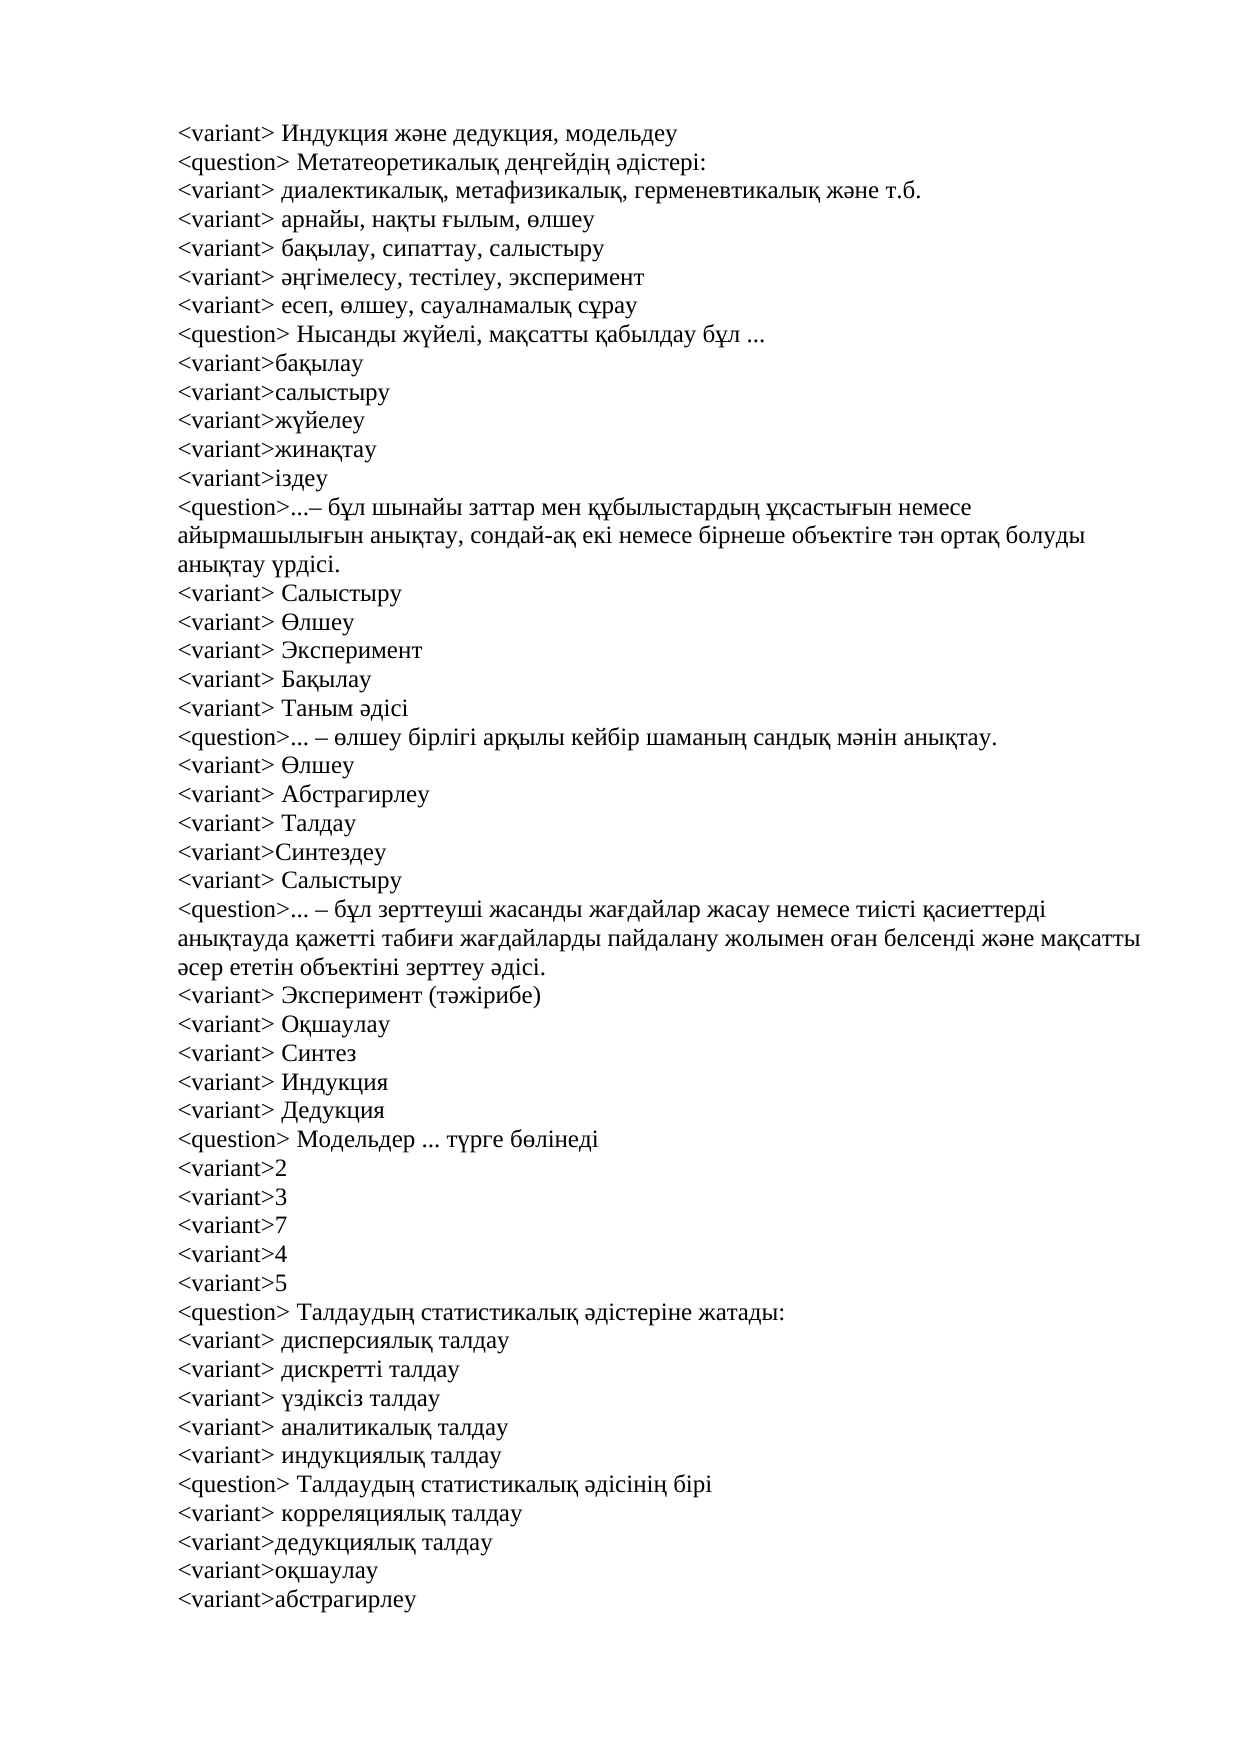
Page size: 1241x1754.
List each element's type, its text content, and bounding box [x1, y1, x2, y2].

text <question> Талдаудың статистикалық әдісінің бірі [177, 1469, 1152, 1498]
text <question>... – бұл зерттеуші жасанды жағдайлар жасау немесе тиісті қасиеттерді анықтауда қажетті табиғи жағдайларды пайдалану жолымен оған белсенді және мақсатты әсер ететін объектіні зерттеу әдісі. [177, 894, 1152, 981]
text <variant> Оқшаулау [177, 1009, 1152, 1038]
text <variant> Таным әдісі [177, 693, 1152, 722]
text <variant>жинақтау [177, 434, 1152, 463]
text <variant> Өлшеу [177, 607, 1152, 636]
text <variant> Индукция [177, 1067, 1152, 1096]
text <question> Нысанды жүйелі, мақсатты қабылдау бұл ... [177, 319, 1152, 348]
text <variant> Синтез [177, 1038, 1152, 1067]
text <variant> Эксперимент [177, 636, 1152, 664]
text <variant> дискретті талдау [177, 1354, 1152, 1383]
text <variant>оқшаулау [177, 1556, 1152, 1584]
text <variant> индукциялық талдау [177, 1441, 1152, 1469]
text <variant>салыстыру [177, 377, 1152, 406]
text <variant> Салыстыру [177, 578, 1152, 607]
text <variant>іздеу [177, 463, 1152, 492]
text <question>... – өлшеу бірлігі арқылы кейбір шаманың сандық мәнін анықтау. [177, 722, 1152, 751]
text <variant> аналитикалық талдау [177, 1412, 1152, 1441]
text <variant> Бақылау [177, 664, 1152, 693]
text <variant>дедукциялық талдау [177, 1527, 1152, 1556]
text <variant>бақылау [177, 348, 1152, 377]
text <variant>5 [177, 1268, 1152, 1297]
text <variant> Өлшеу [177, 751, 1152, 779]
text <variant> корреляциялық талдау [177, 1498, 1152, 1527]
text <variant> арнайы, нақты ғылым, өлшеу [177, 204, 1152, 233]
text <variant> Индукция және дедукция, модельдеу [177, 118, 1152, 147]
text <variant> диалектикалық, метафизикалық, герменевтикалық және т.б. [177, 176, 1152, 204]
text <variant> дисперсиялық талдау [177, 1326, 1152, 1354]
text <question>...– бұл шынайы заттар мен құбылыстардың ұқсастығын немесе айырмашылығын анықтау, сондай-ақ екі немесе бірнеше объектіге тән ортақ болуды анықтау үрдісі. [177, 492, 1152, 578]
text <question> Талдаудың статистикалық әдістеріне жатады: [177, 1297, 1152, 1326]
text <variant>4 [177, 1239, 1152, 1268]
text <question> Модельдер ... түрге бөлінеді [177, 1124, 1152, 1153]
text <variant> бақылау, сипаттау, салыстыру [177, 233, 1152, 262]
text <question> Метатеоретикалық деңгейдің әдістері: [177, 147, 1152, 176]
text <variant> Дедукция [177, 1096, 1152, 1124]
text <variant> Салыстыру [177, 866, 1152, 894]
text <variant> есеп, өлшеу, сауалнамалық сұрау [177, 291, 1152, 319]
text <variant>жүйелеу [177, 406, 1152, 434]
text <variant>7 [177, 1211, 1152, 1239]
text <variant>3 [177, 1182, 1152, 1211]
text <variant> үздіксіз талдау [177, 1383, 1152, 1412]
text <variant>Синтездеу [177, 837, 1152, 866]
text <variant>2 [177, 1153, 1152, 1182]
text <variant>абстрагирлеу [177, 1584, 1152, 1613]
text <variant> Абстрагирлеу [177, 779, 1152, 808]
text <variant> Эксперимент (тәжірибе) [177, 981, 1152, 1009]
text <variant> Талдау [177, 808, 1152, 837]
text <variant> әңгімелесу, тестілеу, эксперимент [177, 262, 1152, 291]
